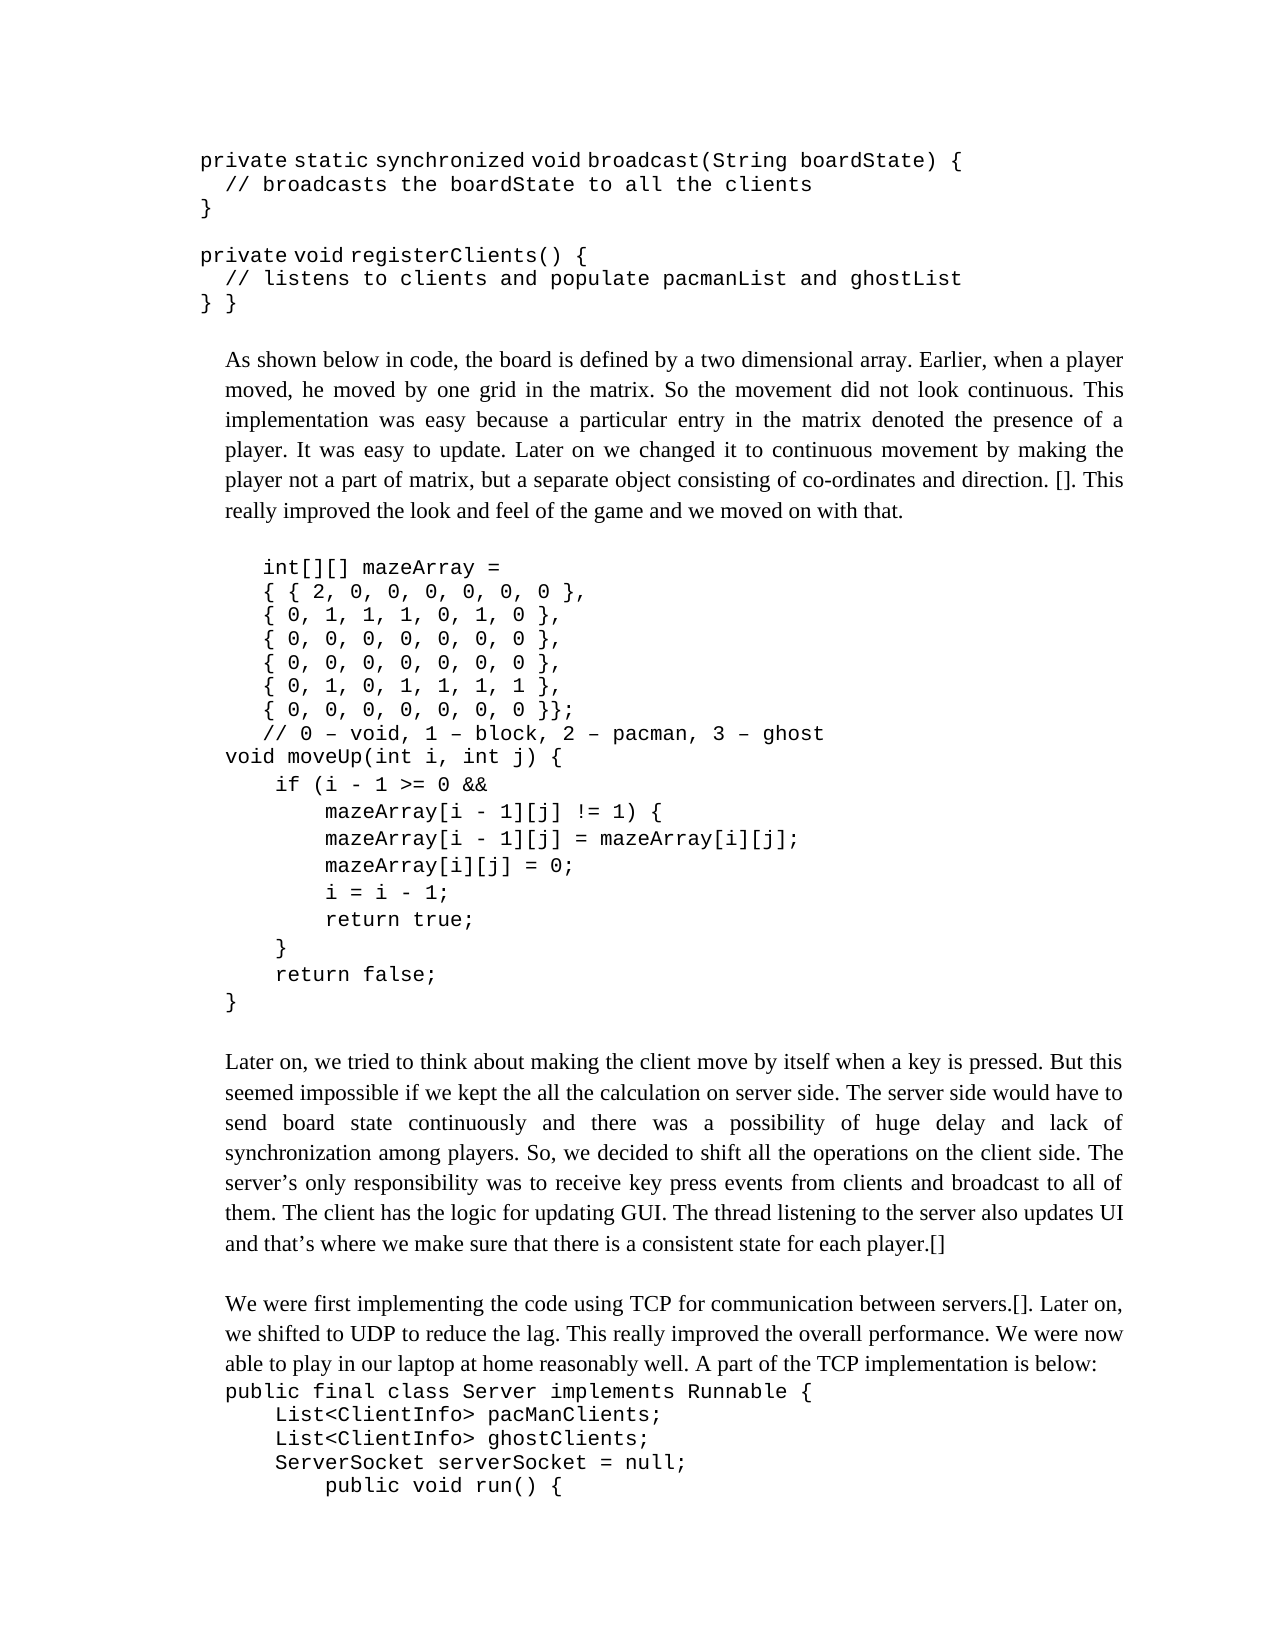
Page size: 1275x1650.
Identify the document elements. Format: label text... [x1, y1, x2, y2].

list if (i - 1 >= 0 && [225, 773, 1125, 797]
text } } [150, 292, 1125, 316]
list mazeArray[i][j] = 0; [225, 855, 1125, 879]
text } [150, 197, 1125, 221]
list } [225, 991, 1125, 1015]
list public void run() { [225, 1475, 1125, 1499]
text private void registerClients() { [150, 244, 1125, 268]
text private static synchronized void broadcast(String boardState) { [150, 150, 1125, 174]
list int[][] mazeArray = { { 2, 0, 0, 0, 0, 0, 0 }, { 0, 1, 1, 1, 0, 1, 0 }, { 0, 0, 0, 0, 0, 0, 0 }, { 0, 0, 0, 0, 0, 0, 0 }, { 0, 1, 0, 1, 1, 1, 1 }, { 0, 0, 0, 0, 0, 0, 0 }}; [225, 557, 1125, 723]
list } [225, 937, 1125, 960]
list // 0 – void, 1 – block, 2 – pacman, 3 – ghost [225, 723, 1125, 746]
list mazeArray[i - 1][j] != 1) { [225, 801, 1125, 824]
list As shown below in code, the board is defined by a two dimensional array. Earlier, when a player moved, he moved by one grid in the matrix. So the movement did not look continuous. This implementation was easy because a particular entry in the matrix denoted the presence of a player. It was easy to update. Later on we changed it to continuous movement by making the player not a part of matrix, but a separate object consisting of co-ordinates and direction. []. This really improved the look and feel of the game and we moved on with that. [225, 346, 1125, 523]
list ServerSocket serverSocket = null; [225, 1452, 1125, 1475]
list List<ClientInfo> pacManClients; [225, 1404, 1125, 1428]
list return false; [225, 964, 1125, 987]
list mazeArray[i - 1][j] = mazeArray[i][j]; [225, 828, 1125, 852]
list public final class Server implements Runnable { [225, 1381, 1125, 1404]
list i = i - 1; [225, 882, 1125, 906]
list return true; [225, 909, 1125, 933]
list We were first implementing the code using TCP for communication between servers.[]. Later on, we shifted to UDP to reduce the lag. This really improved the overall performance. We were now able to play in our laptop at home reasonably well. A part of the TCP implementation is below: [225, 1290, 1125, 1377]
list void moveUp(int i, int j) { [225, 746, 1125, 770]
text // broadcasts the boardState to all the clients [150, 174, 1125, 197]
list List<ClientInfo> ghostClients; [225, 1428, 1125, 1452]
text // listens to clients and populate pacmanList and ghostList [150, 268, 1125, 292]
list Later on, we tried to think about making the client move by itself when a key is pressed. But this seemed impossible if we kept the all the calculation on server side. The server side would have to send board state continuously and there was a possibility of huge delay and lack of synchronization among players. So, we decided to shift all the operations on the client side. The server’s only responsibility was to receive key press events from clients and broadcast to all of them. The client has the logic for updating GUI. The thread listening to the server also updates UI and that’s where we make sure that there is a consistent state for each player.[] [225, 1048, 1125, 1256]
